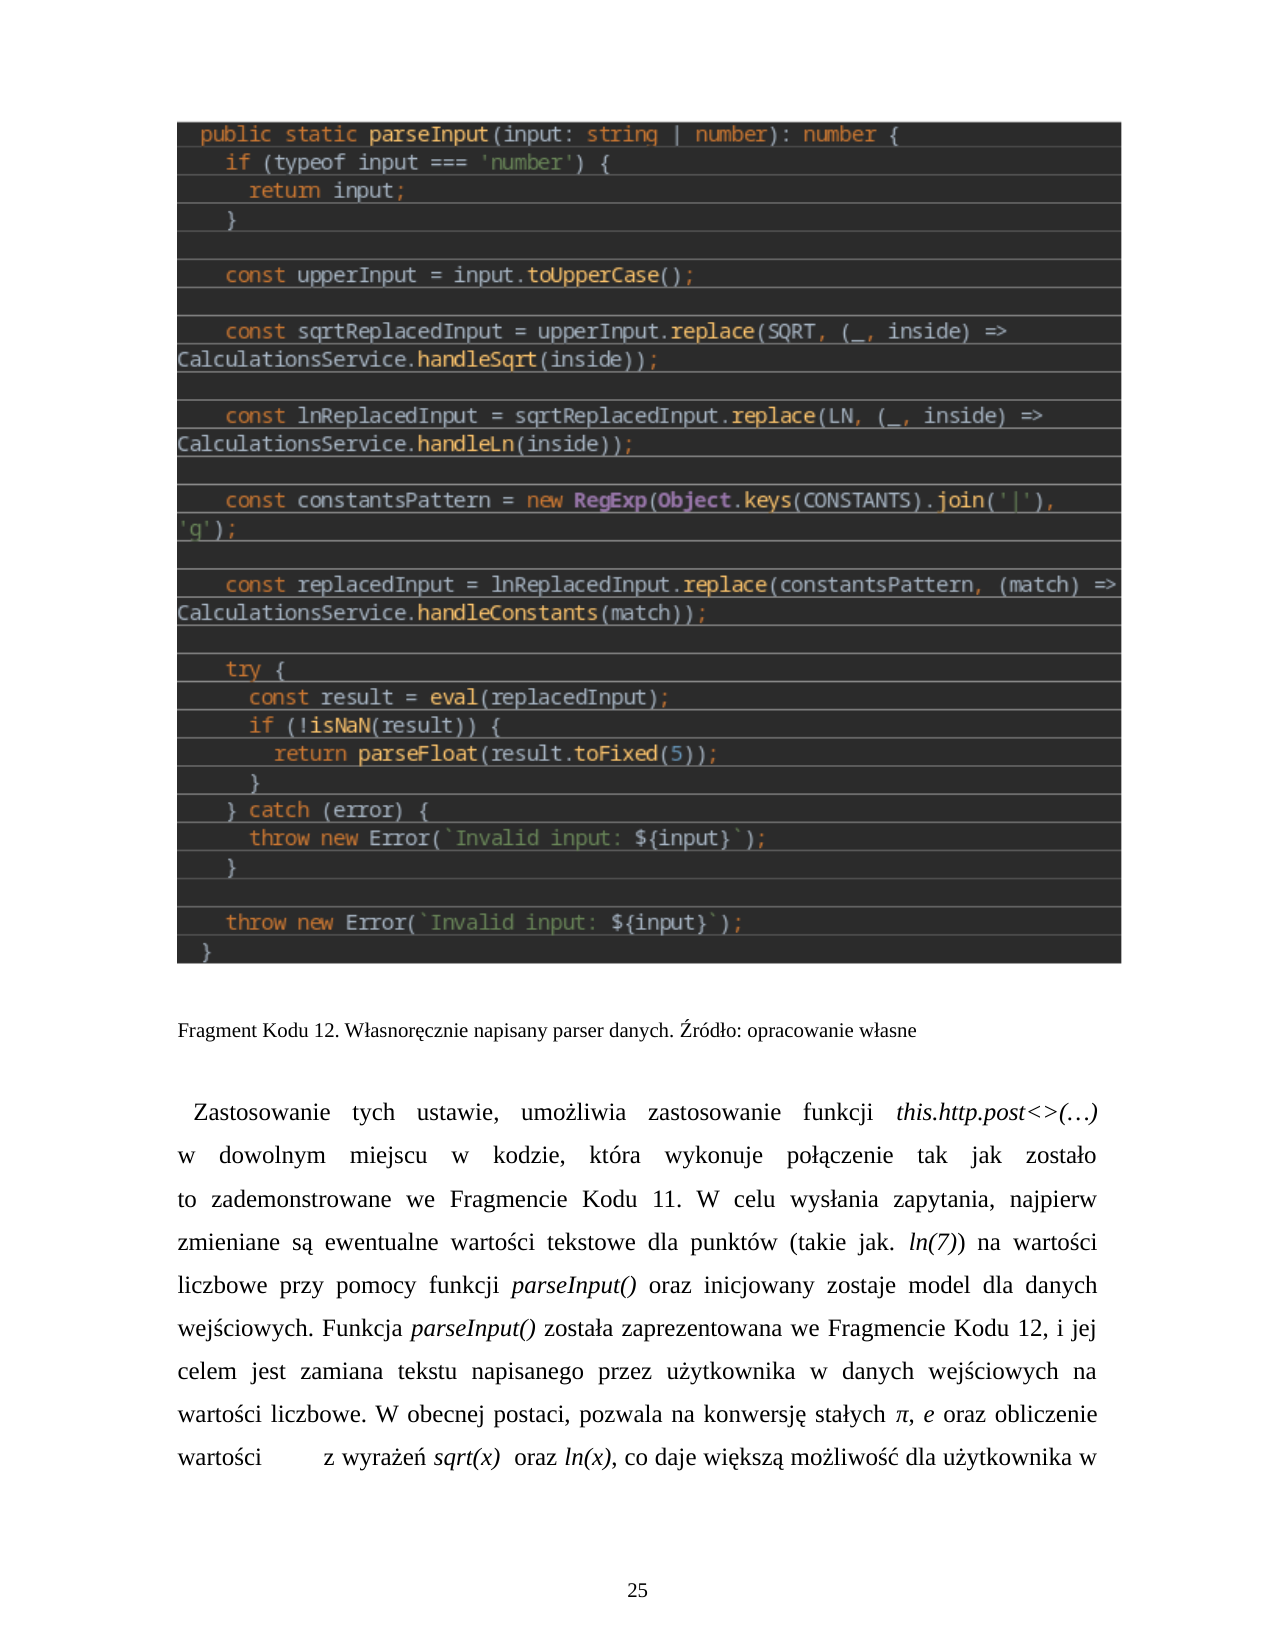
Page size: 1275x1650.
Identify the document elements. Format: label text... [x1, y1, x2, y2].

text Fragment Kodu 12. Własnoręcznie napisany parser danych. Źródło: opracowanie własne [118, 1018, 1098, 1042]
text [177, 1097, 1098, 1471]
